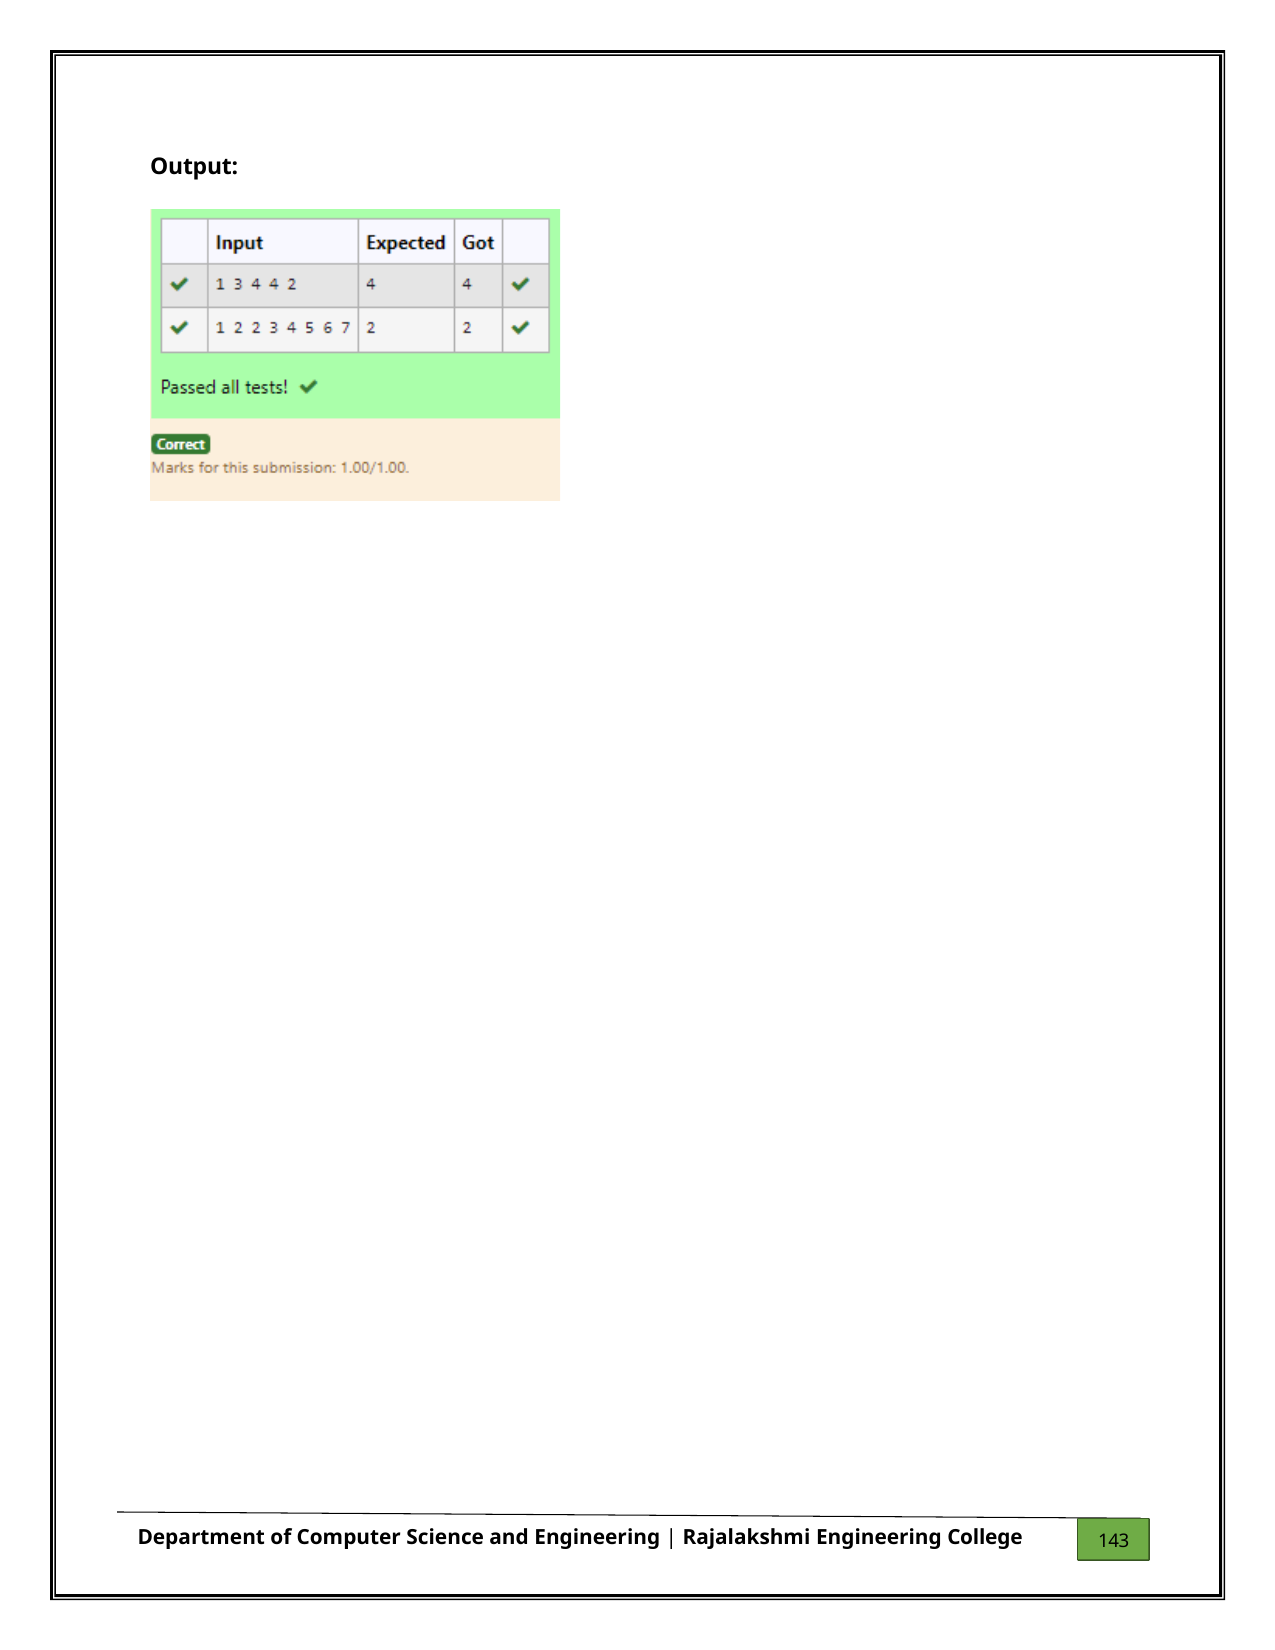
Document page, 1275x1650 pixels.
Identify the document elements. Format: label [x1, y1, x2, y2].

picture [150, 209, 561, 501]
